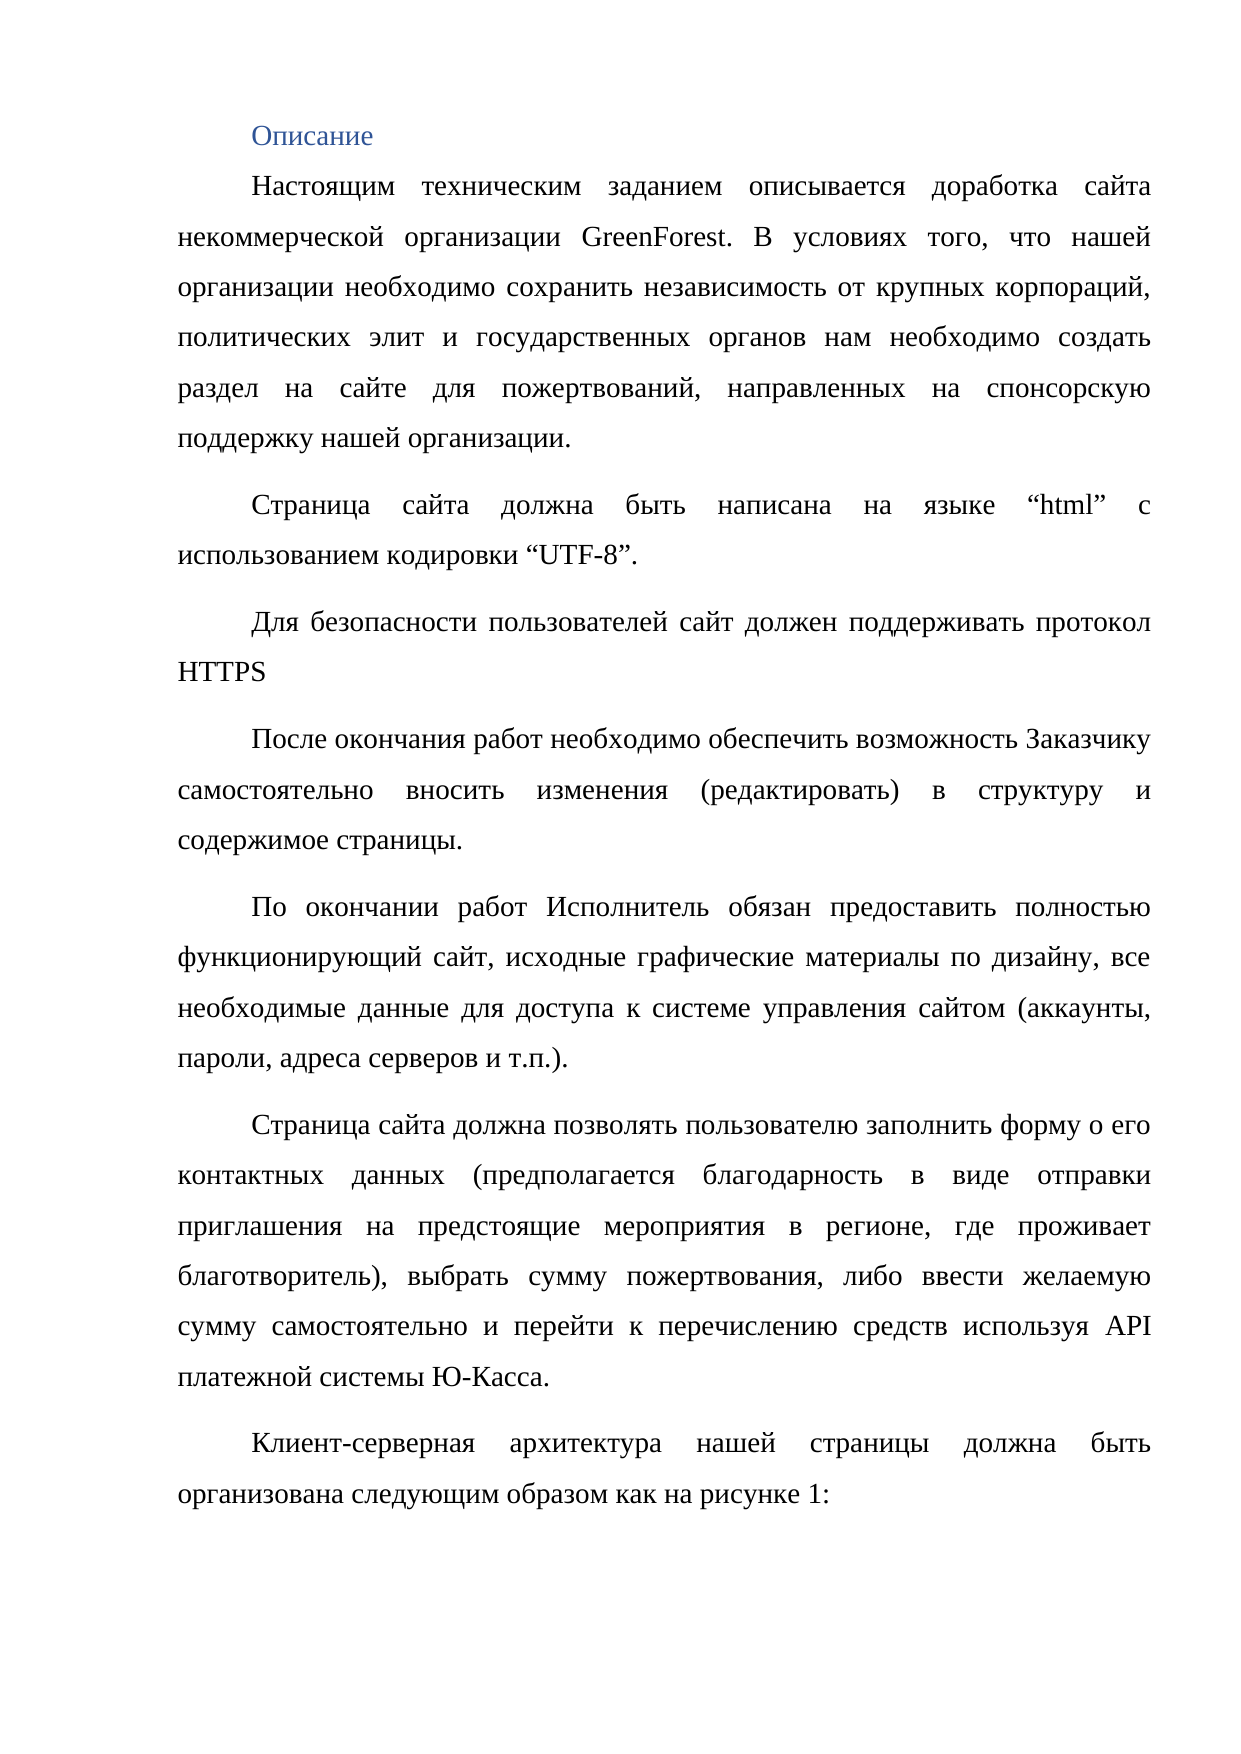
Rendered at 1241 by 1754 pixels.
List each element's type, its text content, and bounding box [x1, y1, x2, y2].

text Настоящим техническим заданием описывается доработка сайта некоммерческой организации GreenForest. В условиях того, что нашей организации необходимо сохранить независимость от крупных корпораций, политических элит и государственных органов нам необходимо создать раздел на сайте для пожертвований, направленных на спонсорскую поддержку нашей организации. [177, 168, 1152, 453]
text После окончания работ необходимо обеспечить возможность Заказчику самостоятельно вносить изменения (редактировать) в структуру и содержимое страницы. [177, 722, 1152, 856]
subtitle Описание [177, 118, 1152, 152]
text Для безопасности пользователей сайт должен поддерживать протокол HTTPS [177, 604, 1152, 688]
text По окончании работ Исполнитель обязан предоставить полностью функционирующий сайт, исходные графические материалы по дизайну, все необходимые данные для доступа к системе управления сайтом (аккаунты, пароли, адреса серверов и т.п.). [177, 889, 1152, 1074]
text Клиент-серверная архитектура нашей страницы должна быть организована следующим образом как на рисунке 1: [177, 1426, 1152, 1509]
text Страница сайта должна позволять пользователю заполнить форму о его контактных данных (предполагается благодарность в виде отправки приглашения на предстоящие мероприятия в регионе, где проживает благотворитель), выбрать сумму пожертвования, либо ввести желаемую сумму самостоятельно и перейти к перечислению средств используя API платежной системы Ю-Касса. [177, 1107, 1152, 1392]
text Страница сайта должна быть написана на языке “html” с использованием кодировки “UTF-8”. [177, 487, 1152, 571]
